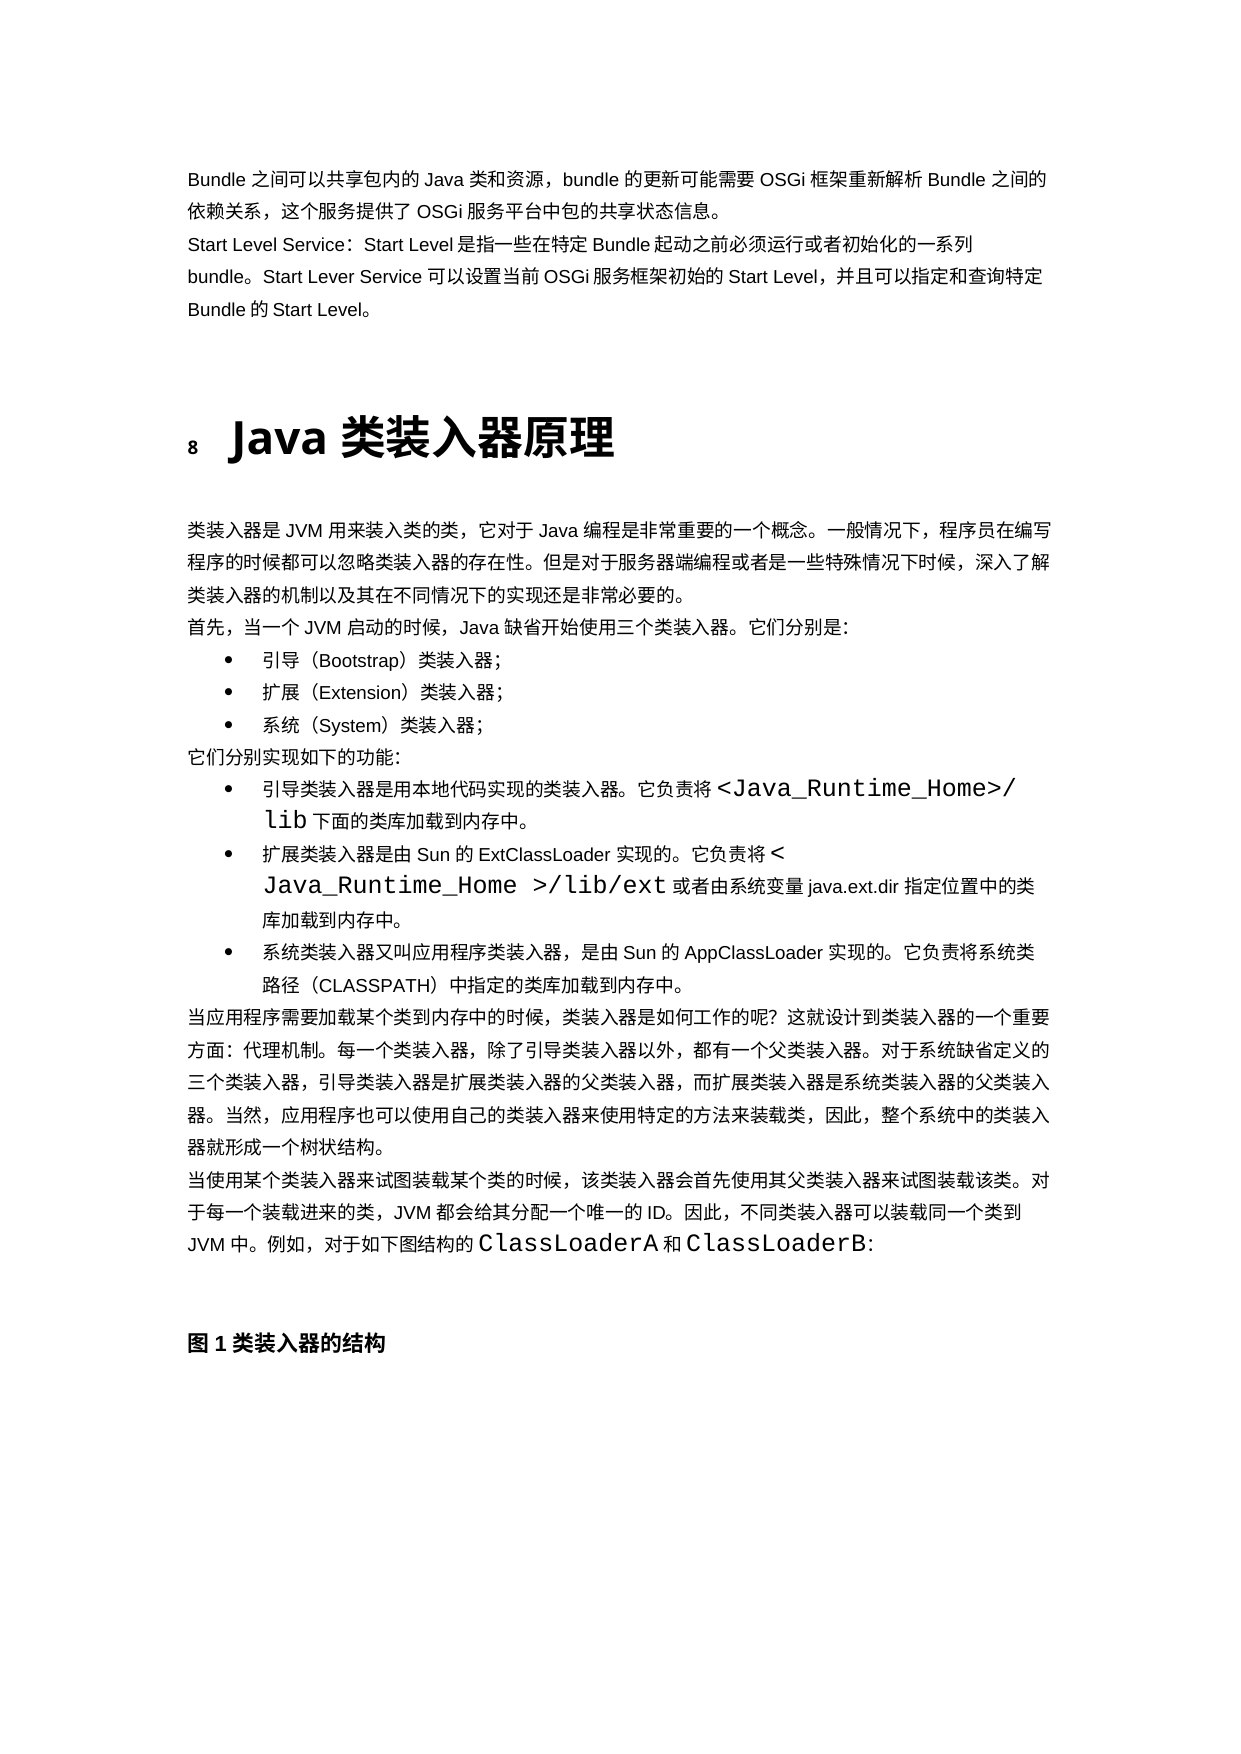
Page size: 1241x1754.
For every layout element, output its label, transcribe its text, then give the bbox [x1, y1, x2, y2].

list 系统（System）类装入器； [225, 708, 1053, 740]
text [187, 162, 1053, 227]
text 首先，当一个 JVM 启动的时候，Java 缺省开始使用三个类装入器。它们分别是： [187, 610, 1053, 643]
text 图 1 类装入器的结构 [187, 1260, 1053, 1358]
text 当使用某个类装入器来试图装载某个类的时候，该类装入器会首先使用其父类装入器来试图装载该类。对于每一个装载进来的类，JVM 都会给其分配一个唯一的 ID。因此，不同类装入器可以装载同一个类到 JVM 中。例如，对于如下图结构的 ClassLoaderA 和ClassLoaderB： [187, 1163, 1053, 1260]
text Start Level Service：Start Level是指一些在特定Bundle起动之前必须运行或者初始化的一系列 bundle。Start Lever Service 可以设置当前OSGi服务框架初始的Start Level，并且可以指定和查询特定Bundle的Start Level。 [187, 227, 1053, 324]
list 扩展类装入器是由 Sun 的 ExtClassLoader 实现的。它负责将 < Java_Runtime_Home >/lib/ext 或者由系统变量 java.ext.dir 指定位置中的类库加载到内存中。 [225, 838, 1053, 935]
list 引导（Bootstrap）类装入器； [225, 643, 1053, 675]
text 当应用程序需要加载某个类到内存中的时候，类装入器是如何工作的呢？这就设计到类装入器的一个重要方面：代理机制。每一个类装入器，除了引导类装入器以外，都有一个父类装入器。对于系统缺省定义的三个类装入器，引导类装入器是扩展类装入器的父类装入器，而扩展类装入器是系统类装入器的父类装入器。当然，应用程序也可以使用自己的类装入器来使用特定的方法来装载类，因此，整个系统中的类装入器就形成一个树状结构。 [187, 1000, 1053, 1163]
list 引导类装入器是用本地代码实现的类装入器。它负责将 <Java_Runtime_Home>/lib 下面的类库加载到内存中。 [225, 773, 1053, 838]
text 它们分别实现如下的功能： [187, 740, 1053, 773]
text 类装入器是 JVM 用来装入类的类，它对于 Java 编程是非常重要的一个概念。一般情况下，程序员在编写程序的时候都可以忽略类装入器的存在性。但是对于服务器端编程或者是一些特殊情况下时候，深入了解类装入器的机制以及其在不同情况下的实现还是非常必要的。 [187, 513, 1053, 610]
list 系统类装入器又叫应用程序类装入器，是由 Sun 的 AppClassLoader 实现的。它负责将系统类路径（CLASSPATH）中指定的类库加载到内存中。 [225, 935, 1053, 1000]
list 扩展（Extension）类装入器； [225, 675, 1053, 708]
subtitle Java 类装入器原理 [187, 386, 1053, 484]
